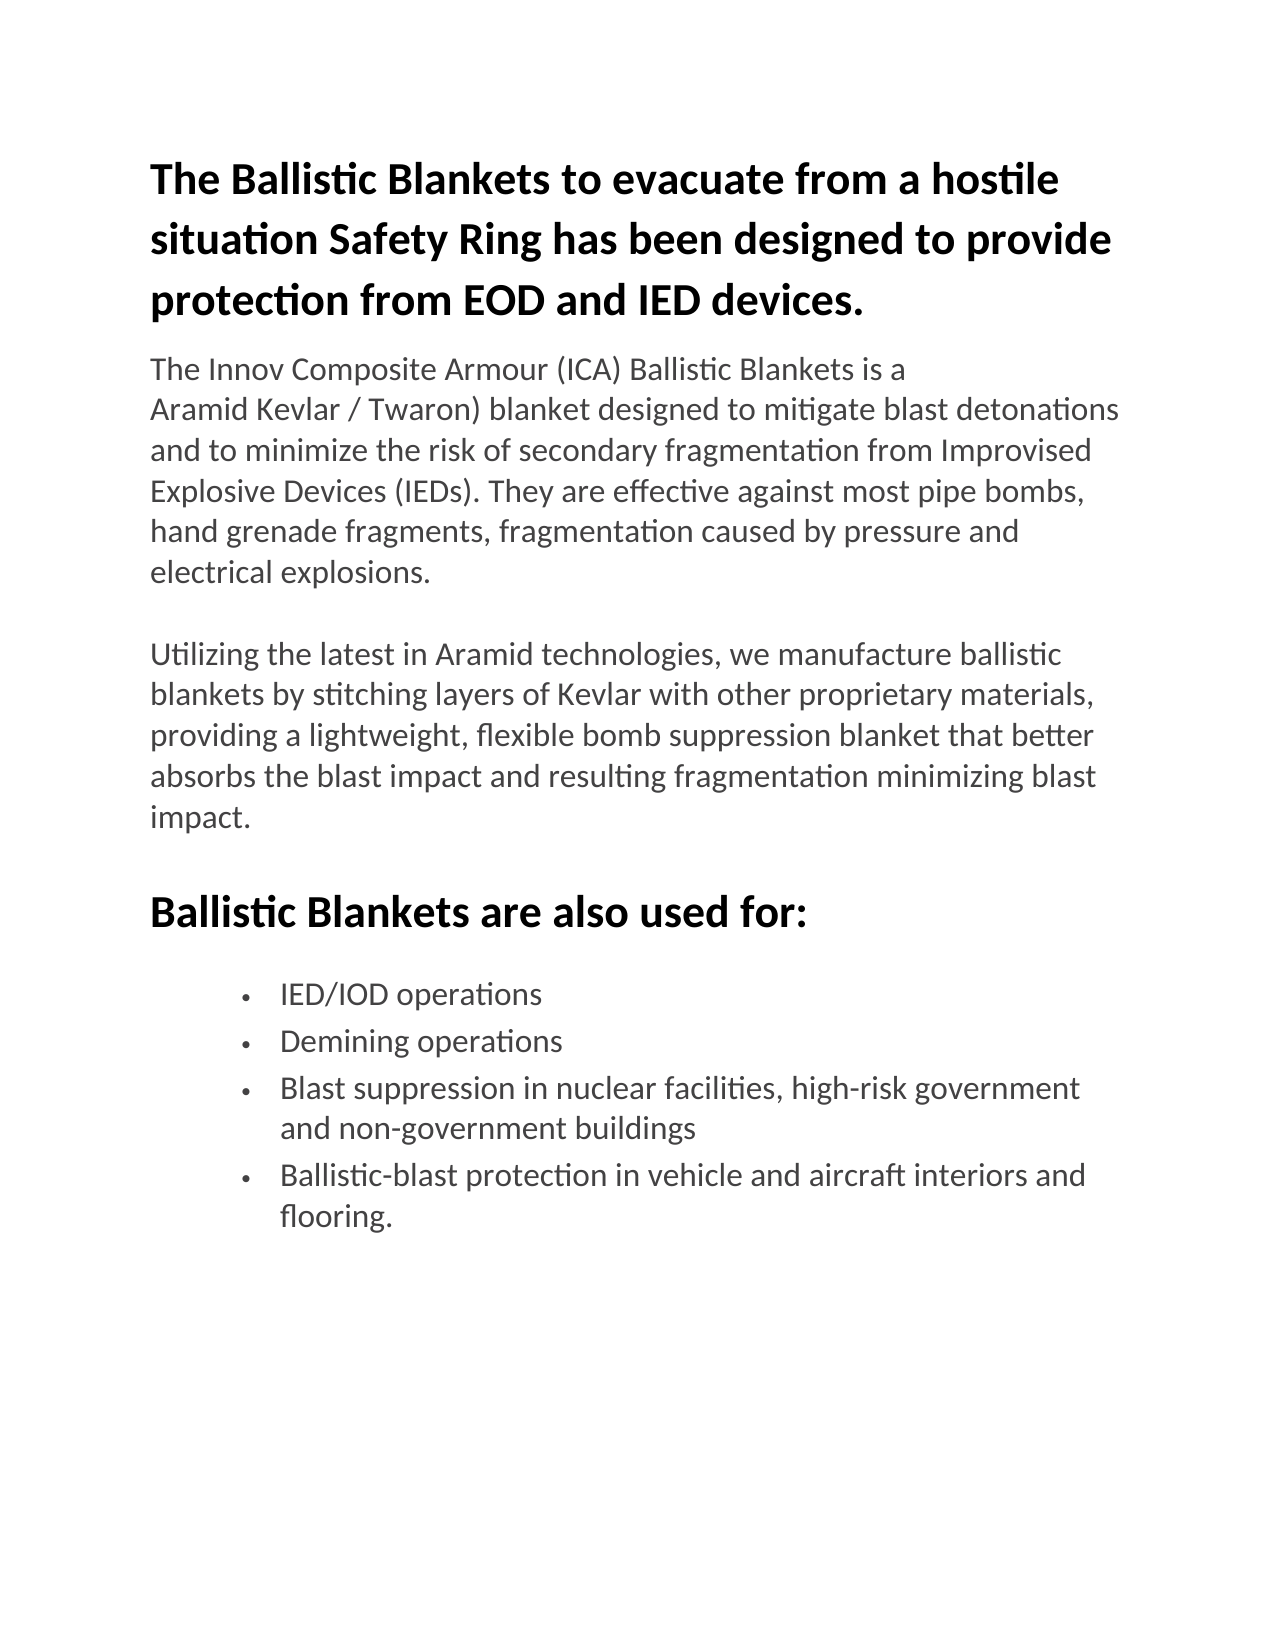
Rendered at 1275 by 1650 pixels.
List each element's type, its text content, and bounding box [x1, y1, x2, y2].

text The Innov Composite Armour (ICA) Ballistic Blankets is a Aramid Kevlar / Twaron) blanket designed to mitigate blast detonations and to minimize the risk of secondary fragmentation from Improvised Explosive Devices (IEDs). They are effective against most pipe bombs, hand grenade fragments, fragmentation caused by pressure and electrical explosions. Utilizing the latest in Aramid technologies, we manufacture ballistic blankets by stitching layers of Kevlar with other proprietary materials, providing a lightweight, flexible bomb suppression blanket that better absorbs the blast impact and resulting fragmentation minimizing blast impact. [150, 348, 1125, 836]
text The Ballistic Blankets to evacuate from a hostile situation Safety Ring has been designed to provide protection from EOD and IED devices. [150, 150, 1125, 327]
list Demining operations [242, 1020, 1125, 1060]
list Blast suppression in nuclear facilities, high-risk government and non-government buildings [242, 1067, 1125, 1148]
list Ballistic-blast protection in vehicle and aircraft interiors and flooring. [242, 1154, 1125, 1236]
subtitle Ballistic Blankets are also used for: [150, 883, 1125, 939]
list IED/IOD operations [242, 973, 1125, 1013]
